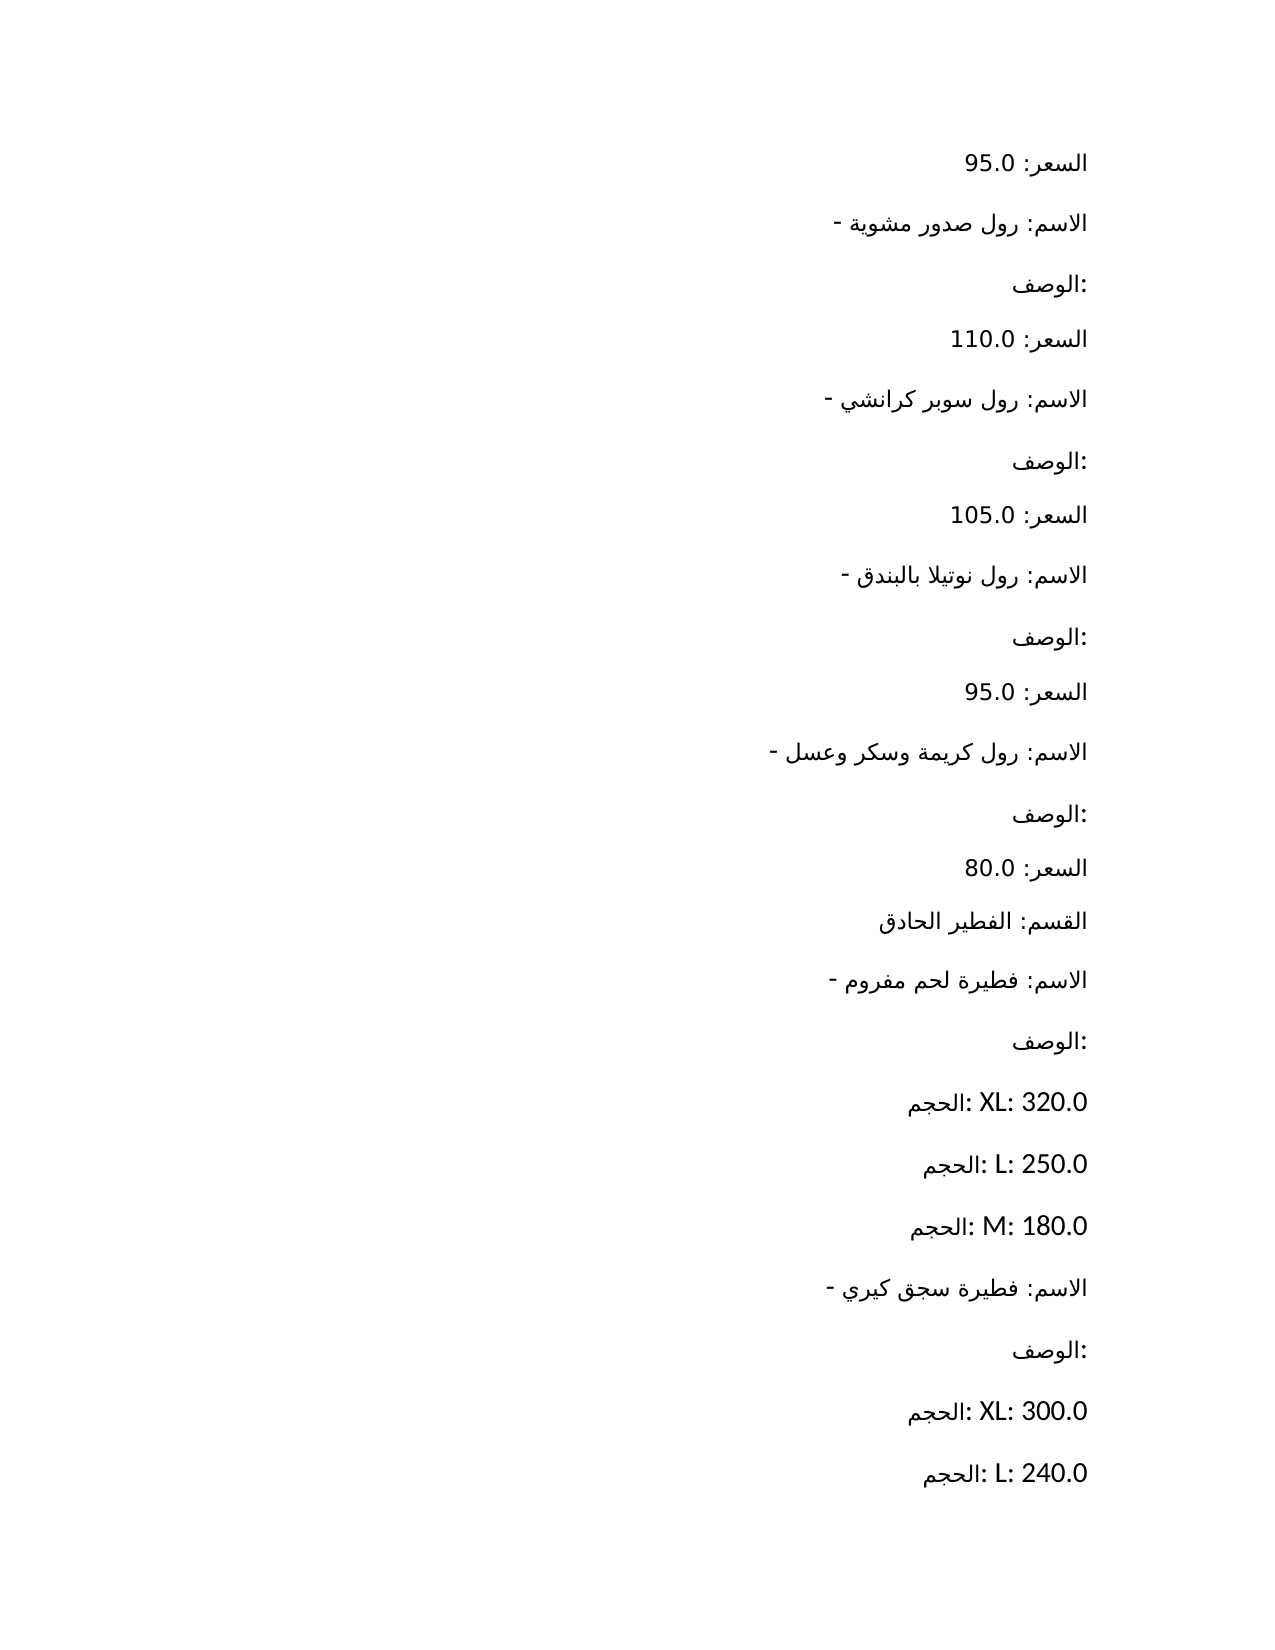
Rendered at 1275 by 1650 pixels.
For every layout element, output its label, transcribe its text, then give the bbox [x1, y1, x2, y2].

text الحجم: M: 180.0 [187, 1207, 1087, 1242]
text القسم: الفطير الحادق [187, 908, 1087, 935]
text الوصف: [187, 1330, 1087, 1366]
text السعر: 95.0 [187, 150, 1087, 177]
text الوصف: [187, 1021, 1087, 1057]
text - الاسم: فطيرة سجق كيري [187, 1268, 1087, 1304]
text السعر: 80.0 [187, 855, 1087, 882]
text الحجم: XL: 300.0 [187, 1392, 1087, 1428]
text - الاسم: فطيرة لحم مفروم [187, 960, 1087, 995]
text - الاسم: رول صدور مشوية [187, 203, 1087, 238]
text الوصف: [187, 264, 1087, 300]
text - الاسم: رول كريمة وسكر وعسل [187, 732, 1087, 767]
text الوصف: [187, 794, 1087, 829]
text الوصف: [187, 617, 1087, 653]
text - الاسم: رول نوتيلا بالبندق [187, 556, 1087, 591]
text - الاسم: رول سوبر كرانشي [187, 379, 1087, 415]
text الحجم: XL: 320.0 [187, 1083, 1087, 1119]
text السعر: 95.0 [187, 679, 1087, 706]
text السعر: 110.0 [187, 326, 1087, 353]
text الحجم: L: 240.0 [187, 1454, 1087, 1489]
text الوصف: [187, 441, 1087, 477]
text الحجم: L: 250.0 [187, 1145, 1087, 1181]
text السعر: 105.0 [187, 503, 1087, 529]
